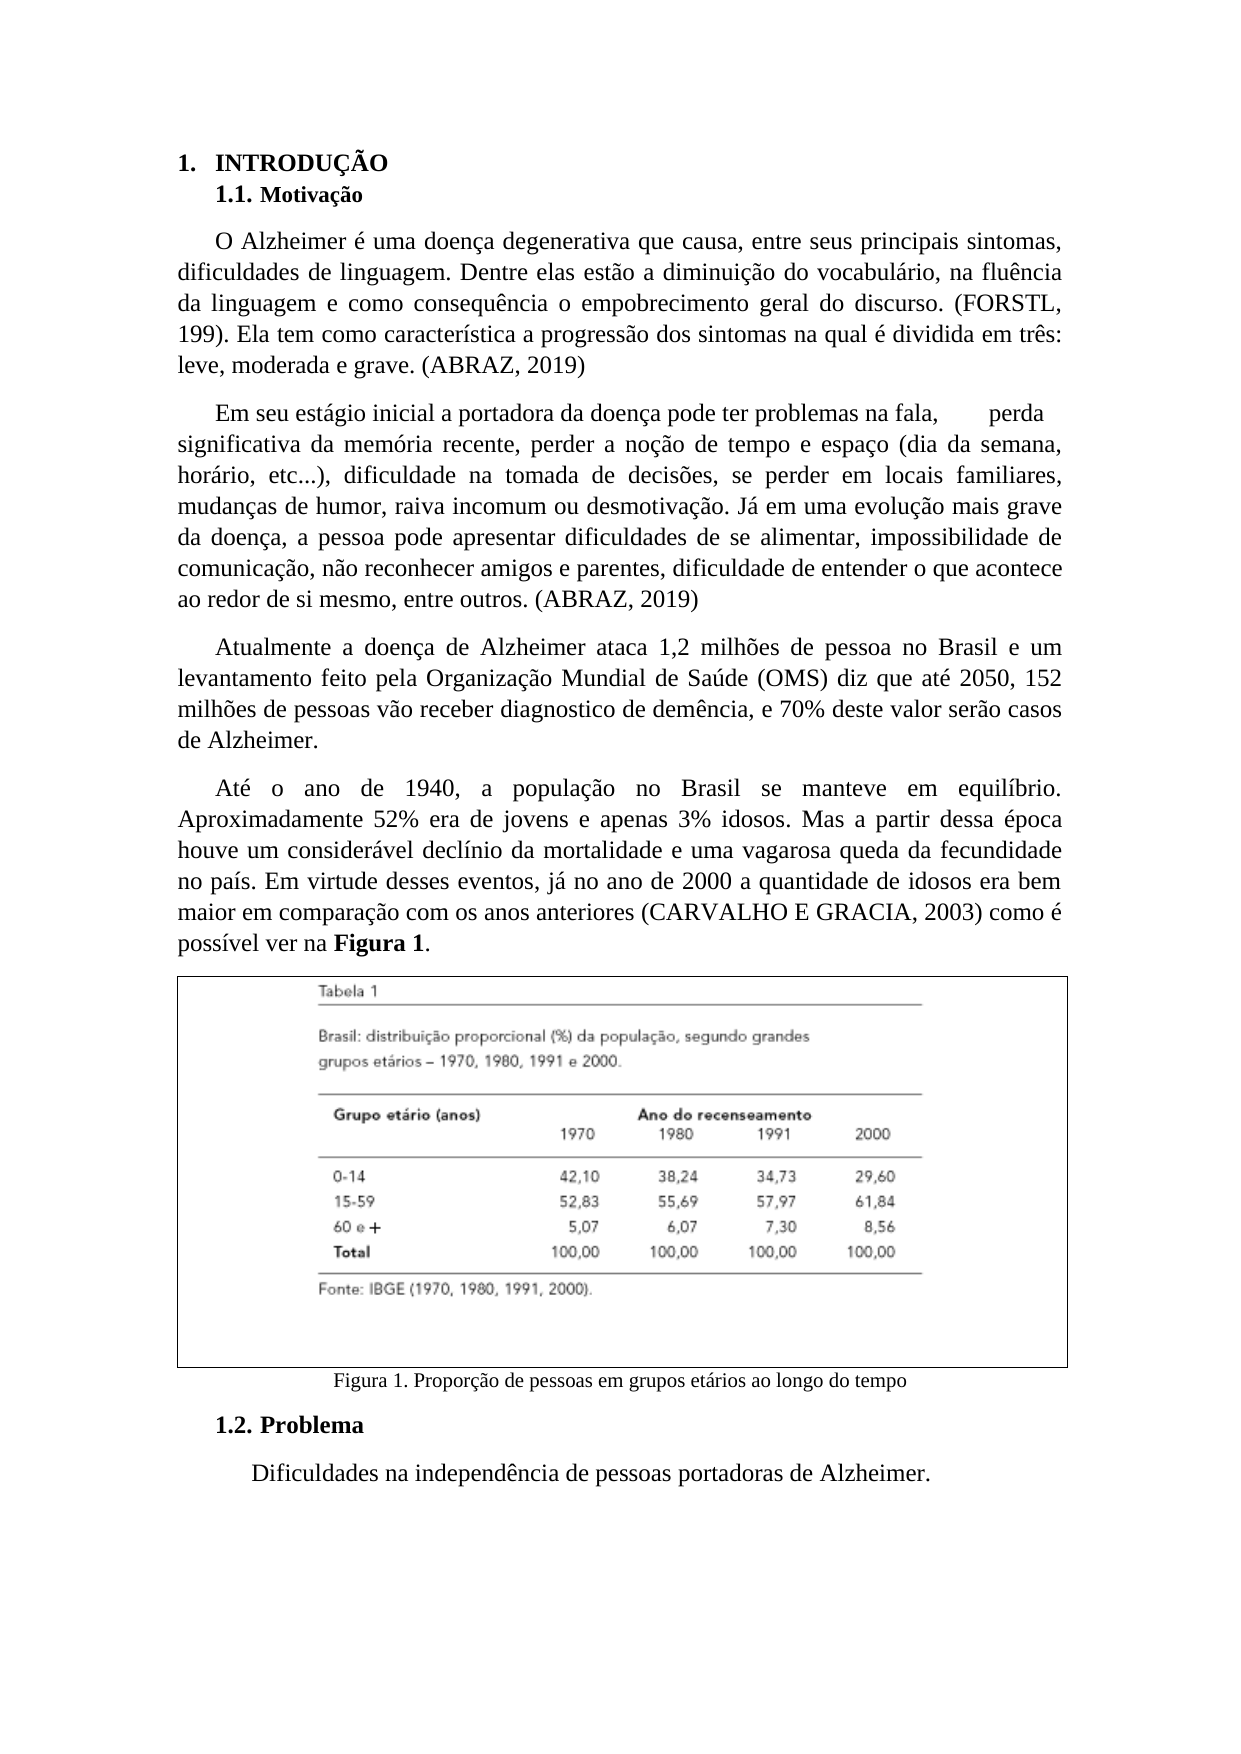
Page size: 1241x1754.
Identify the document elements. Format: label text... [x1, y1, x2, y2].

picture [312, 977, 933, 1306]
list INTRODUÇÃO [177, 148, 1063, 176]
text O Alzheimer é uma doença degenerativa que causa, entre seus principais sintomas, dificuldades de linguagem. Dentre elas estão a diminuição do vocabulário, na fluência da linguagem e como consequência o empobrecimento geral do discurso. (FORSTL, 199). Ela tem como característica a progressão dos sintomas na qual é dividida em três: leve, moderada e grave. (ABRAZ, 2019) [177, 226, 1063, 379]
text Em seu estágio inicial a portadora da doença pode ter problemas na fala, perda significativa da memória recente, perder a noção de tempo e espaço (dia da semana, horário, etc...), dificuldade na tomada de decisões, se perder em locais familiares, mudanças de humor, raiva incomum ou desmotivação. Já em uma evolução mais grave da doença, a pessoa pode apresentar dificuldades de se alimentar, impossibilidade de comunicação, não reconhecer amigos e parentes, dificuldade de entender o que acontece ao redor de si mesmo, entre outros. (ABRAZ, 2019) [177, 398, 1063, 613]
text Até o ano de 1940, a população no Brasil se manteve em equilíbrio. Aproximadamente 52% era de jovens e apenas 3% idosos. Mas a partir dessa época houve um considerável declínio da mortalidade e uma vagarosa queda da fecundidade no país. Em virtude desses eventos, já no ano de 2000 a quantidade de idosos era bem maior em comparação com os anos anteriores (CARVALHO E GRACIA, 2003) como é possível ver na Figura 1. [177, 773, 1063, 957]
text Dificuldades na independência de pessoas portadoras de Alzheimer. [177, 1458, 1063, 1487]
text Atualmente a doença de Alzheimer ataca 1,2 milhões de pessoa no Brasil e um levantamento feito pela Organização Mundial de Saúde (OMS) diz que até 2050, 152 milhões de pessoas vão receber diagnostico de demência, e 70% deste valor serão casos de Alzheimer. [177, 632, 1063, 754]
table_header [178, 977, 1067, 1367]
list Problema [215, 1410, 1063, 1439]
text Figura 1. Proporção de pessoas em grupos etários ao longo do tempo [177, 1368, 1063, 1392]
list Motivação [215, 179, 1063, 207]
